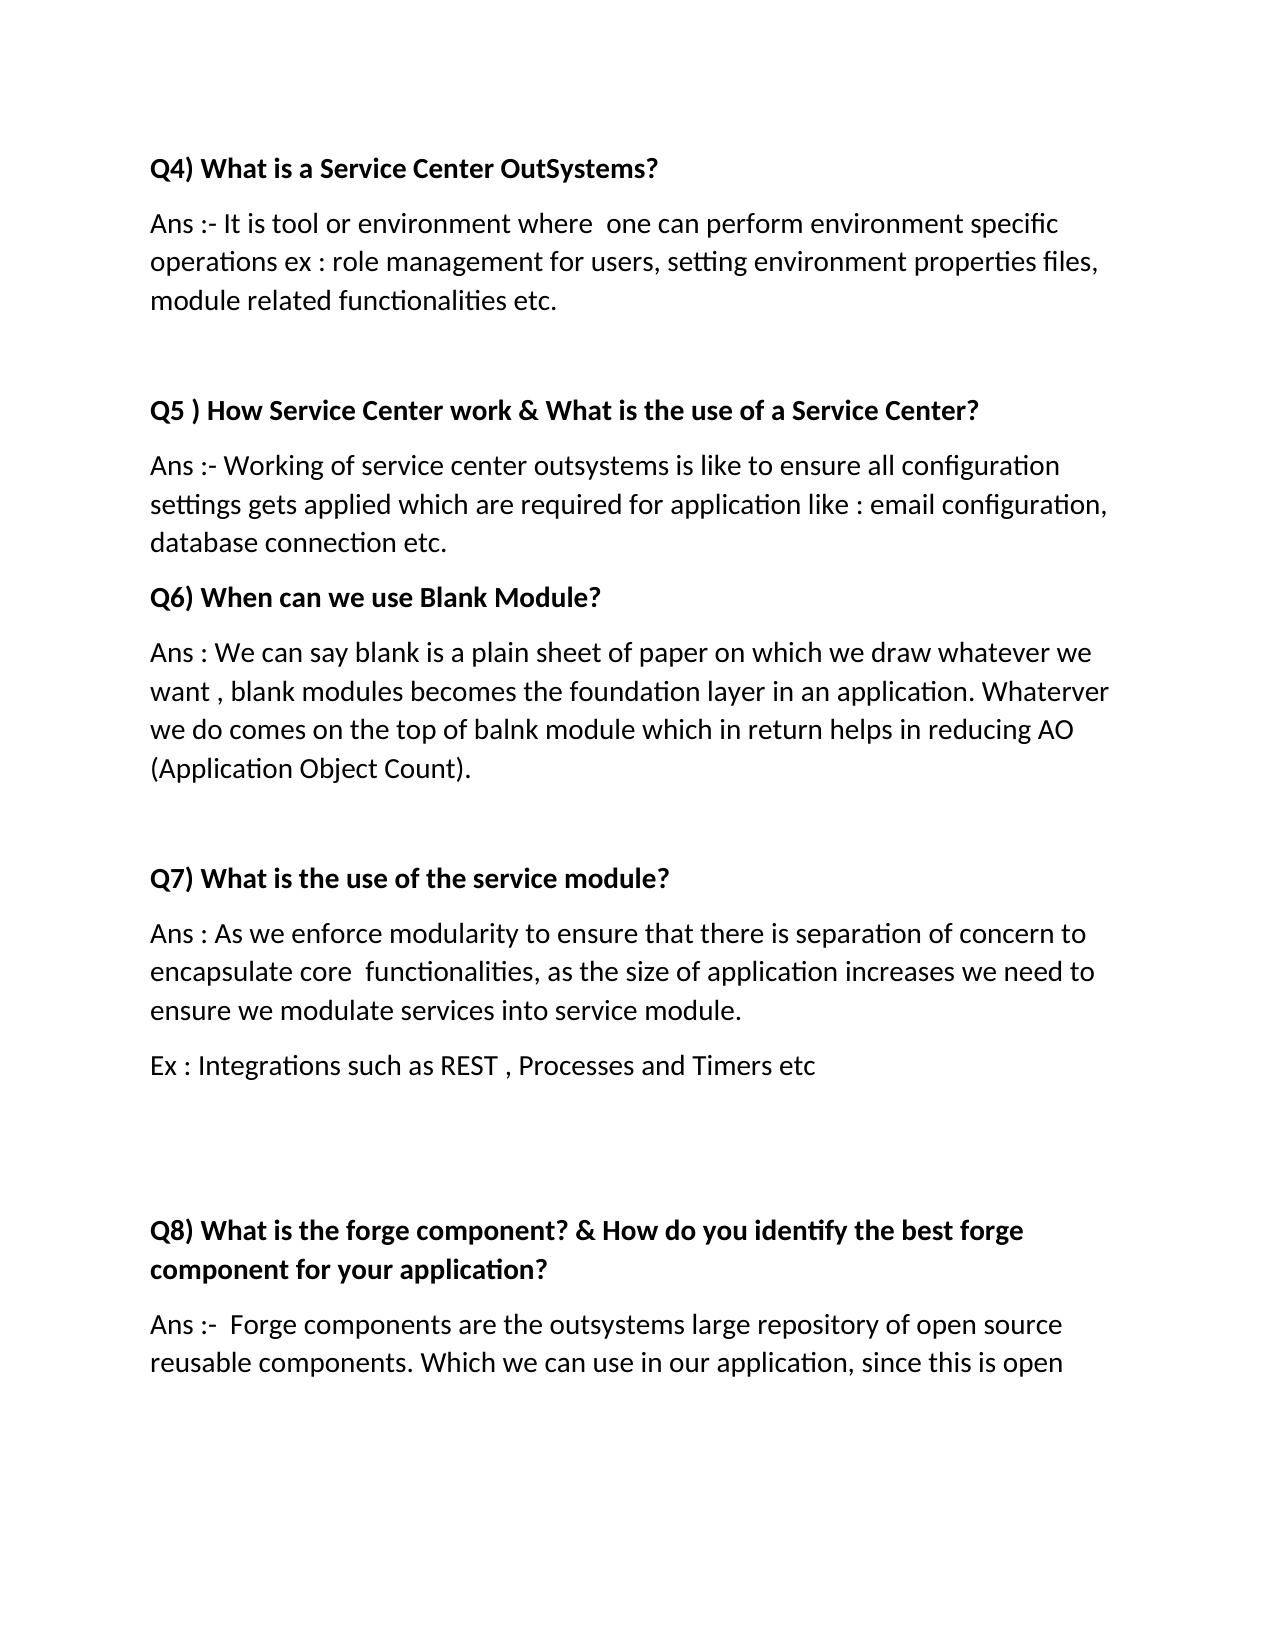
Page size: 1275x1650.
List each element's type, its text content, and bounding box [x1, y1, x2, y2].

text Ans :- Working of service center outsystems is like to ensure all configuration settings gets applied which are required for application like : email configuration, database connection etc. [150, 447, 1125, 560]
text Q7) What is the use of the service module? [150, 860, 1125, 896]
text Q6) When can we use Blank Module? [150, 579, 1125, 615]
text Ans :- It is tool or environment where one can perform environment specific operations ex : role management for users, setting environment properties files, module related functionalities etc. [150, 205, 1125, 318]
text Ex : Integrations such as REST , Processes and Timers etc [150, 1047, 1125, 1083]
text Q8) What is the forge component? & How do you identify the best forge component for your application? [150, 1212, 1125, 1286]
text Ans :- Forge components are the outsystems large repository of open source reusable components. Which we can use in our application, since this is open [150, 1306, 1125, 1380]
text Q4) What is a Service Center OutSystems? [150, 150, 1125, 186]
text Ans : We can say blank is a plain sheet of paper on which we draw whatever we want , blank modules becomes the foundation layer in an application. Whaterver we do comes on the top of balnk module which in return helps in reducing AO (Application Object Count). [150, 634, 1125, 785]
text Ans : As we enforce modularity to ensure that there is separation of concern to encapsulate core functionalities, as the size of application increases we need to ensure we modulate services into service module. [150, 915, 1125, 1027]
text Q5 ) How Service Center work & What is the use of a Service Center? [150, 392, 1125, 428]
